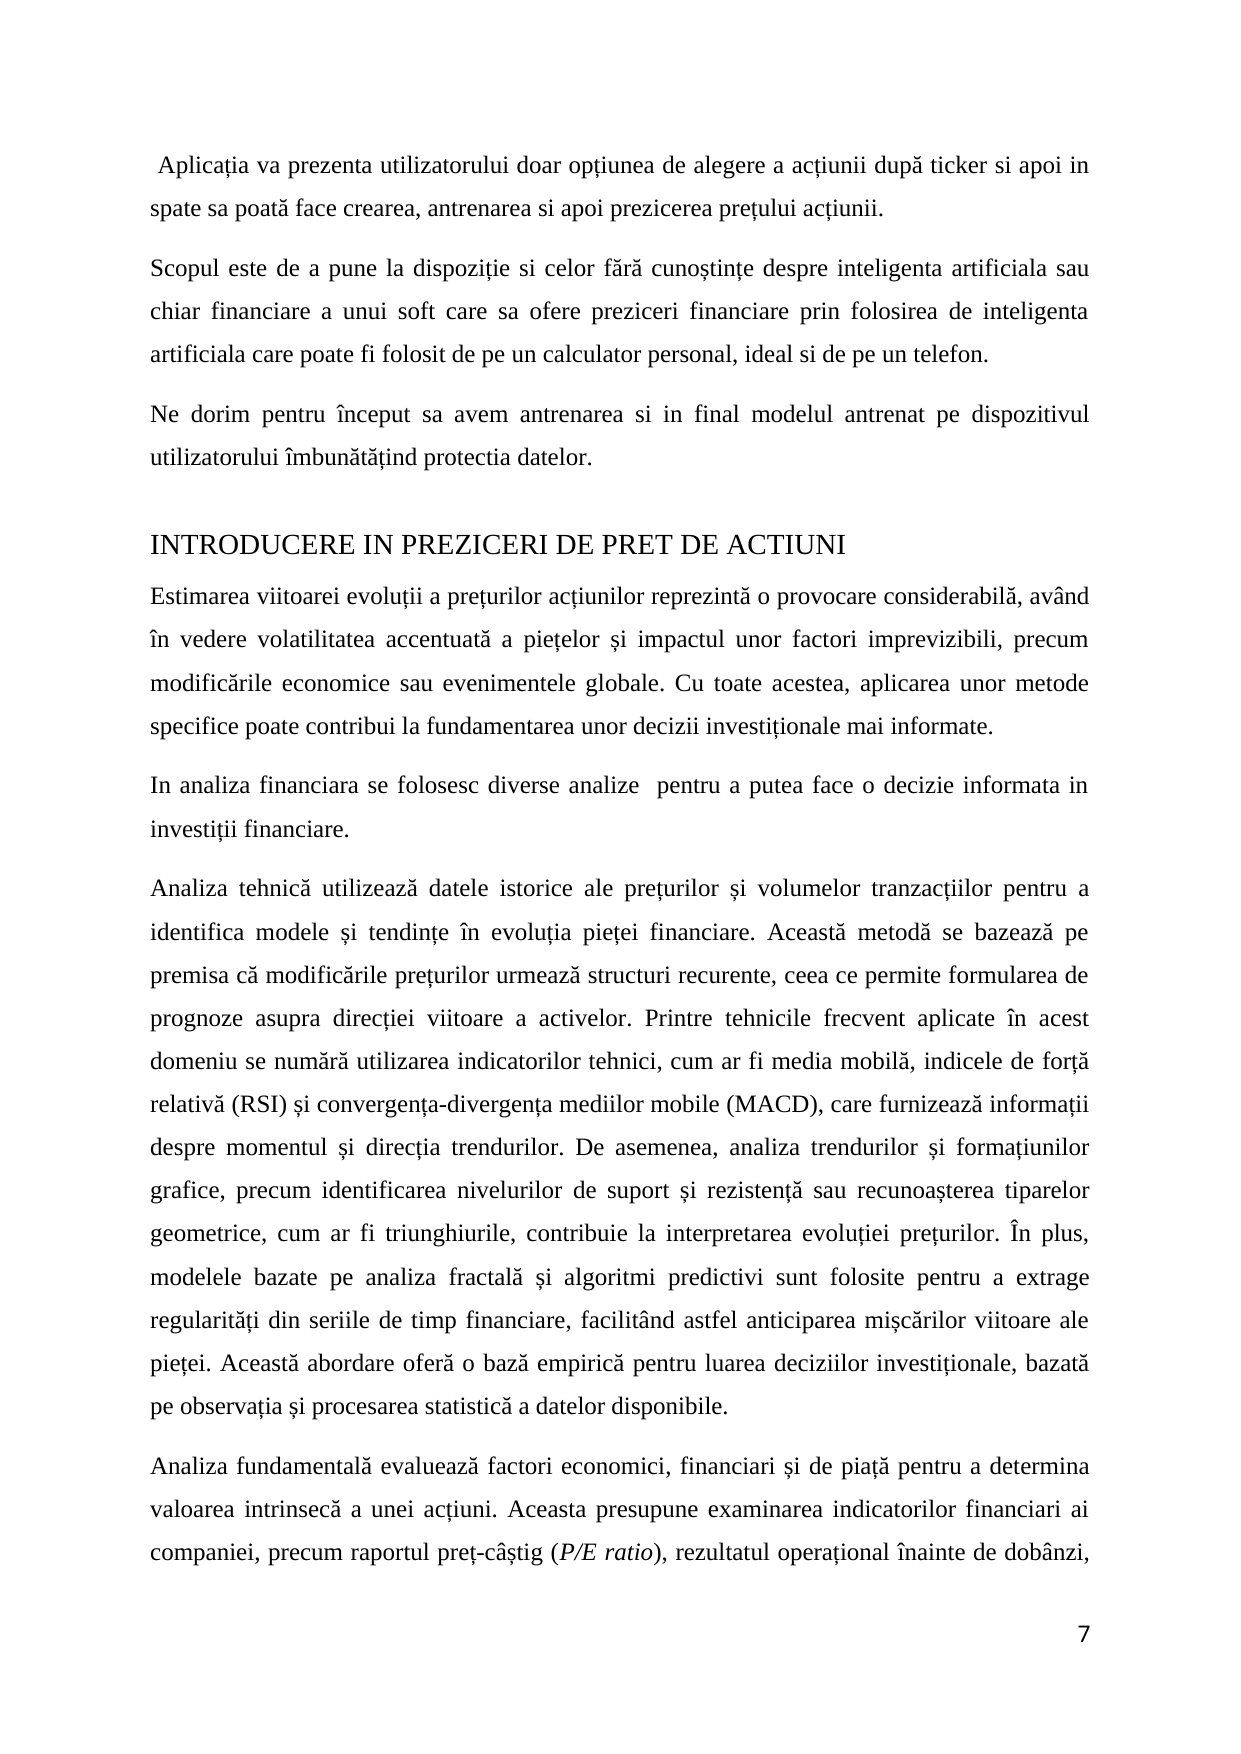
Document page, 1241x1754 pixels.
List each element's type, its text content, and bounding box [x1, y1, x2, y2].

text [150, 1451, 1090, 1566]
text Aplicația va prezenta utilizatorului doar opțiunea de alegere a acțiunii după ticker si apoi in spate sa poată face crearea, antrenarea si apoi prezicerea prețului acțiunii. [150, 150, 1090, 222]
text In analiza financiara se folosesc diverse analize pentru a putea face o decizie informata in investiții financiare. [150, 771, 1090, 842]
text Analiza tehnică utilizează datele istorice ale prețurilor și volumelor tranzacțiilor pentru a identifica modele și tendințe în evoluția pieței financiare. Această metodă se bazează pe premisa că modificările prețurilor urmează structuri recurente, ceea ce permite formularea de prognoze asupra direcției viitoare a activelor. Printre tehnicile frecvent aplicate în acest domeniu se numără utilizarea indicatorilor tehnici, cum ar fi media mobilă, indicele de forță relativă (RSI) și convergența-divergența mediilor mobile (MACD), care furnizează informații despre momentul și direcția trendurilor. De asemenea, analiza trendurilor și formațiunilor grafice, precum identificarea nivelurilor de suport și rezistență sau recunoașterea tiparelor geometrice, cum ar fi triunghiurile, contribuie la interpretarea evoluției prețurilor. În plus, modelele bazate pe analiza fractală și algoritmi predictivi sunt folosite pentru a extrage regularități din seriile de timp financiare, facilitând astfel anticiparea mișcărilor viitoare ale pieței. Această abordare oferă o bază empirică pentru luarea deciziilor investiționale, bazată pe observația și procesarea statistică a datelor disponibile. [150, 873, 1090, 1420]
text Estimarea viitoarei evoluții a prețurilor acțiunilor reprezintă o provocare considerabilă, având în vedere volatilitatea accentuată a piețelor și impactul unor factori imprevizibili, precum modificările economice sau evenimentele globale. Cu toate acestea, aplicarea unor metode specifice poate contribui la fundamentarea unor decizii investiționale mai informate. [150, 581, 1090, 739]
text Ne dorim pentru început sa avem antrenarea si in final modelul antrenat pe dispozitivul utilizatorului îmbunătățind protectia datelor. [150, 399, 1090, 471]
subtitle Introducere in preziceri de pret de actiuni [150, 527, 1090, 560]
text Scopul este de a pune la dispoziție si celor fără cunoștințe despre inteligenta artificiala sau chiar financiare a unui soft care sa ofere preziceri financiare prin folosirea de inteligenta artificiala care poate fi folosit de pe un calculator personal, ideal si de pe un telefon. [150, 253, 1090, 368]
